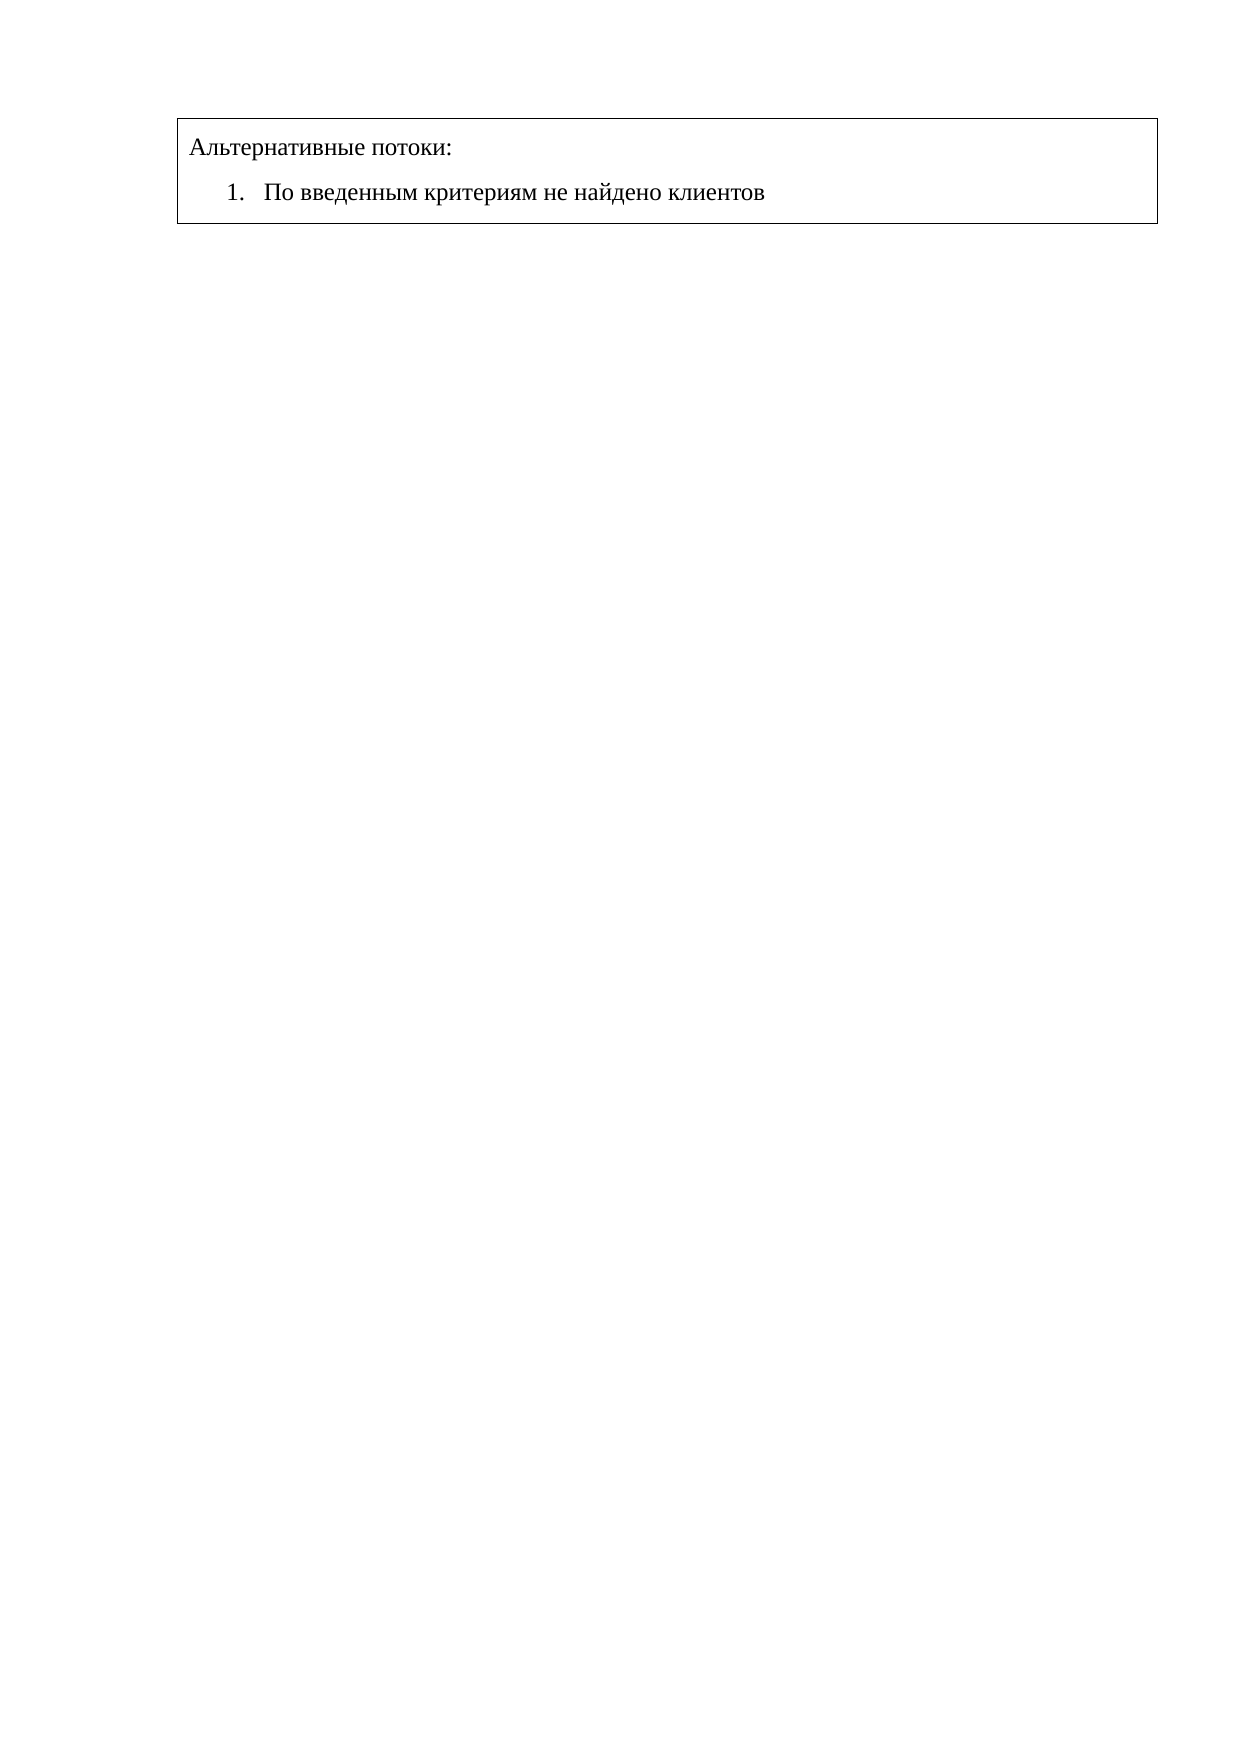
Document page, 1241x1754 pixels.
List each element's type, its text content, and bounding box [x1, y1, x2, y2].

table_cell Альтернативные потоки: По введенным критериям не найдено клиентов [178, 119, 1157, 223]
